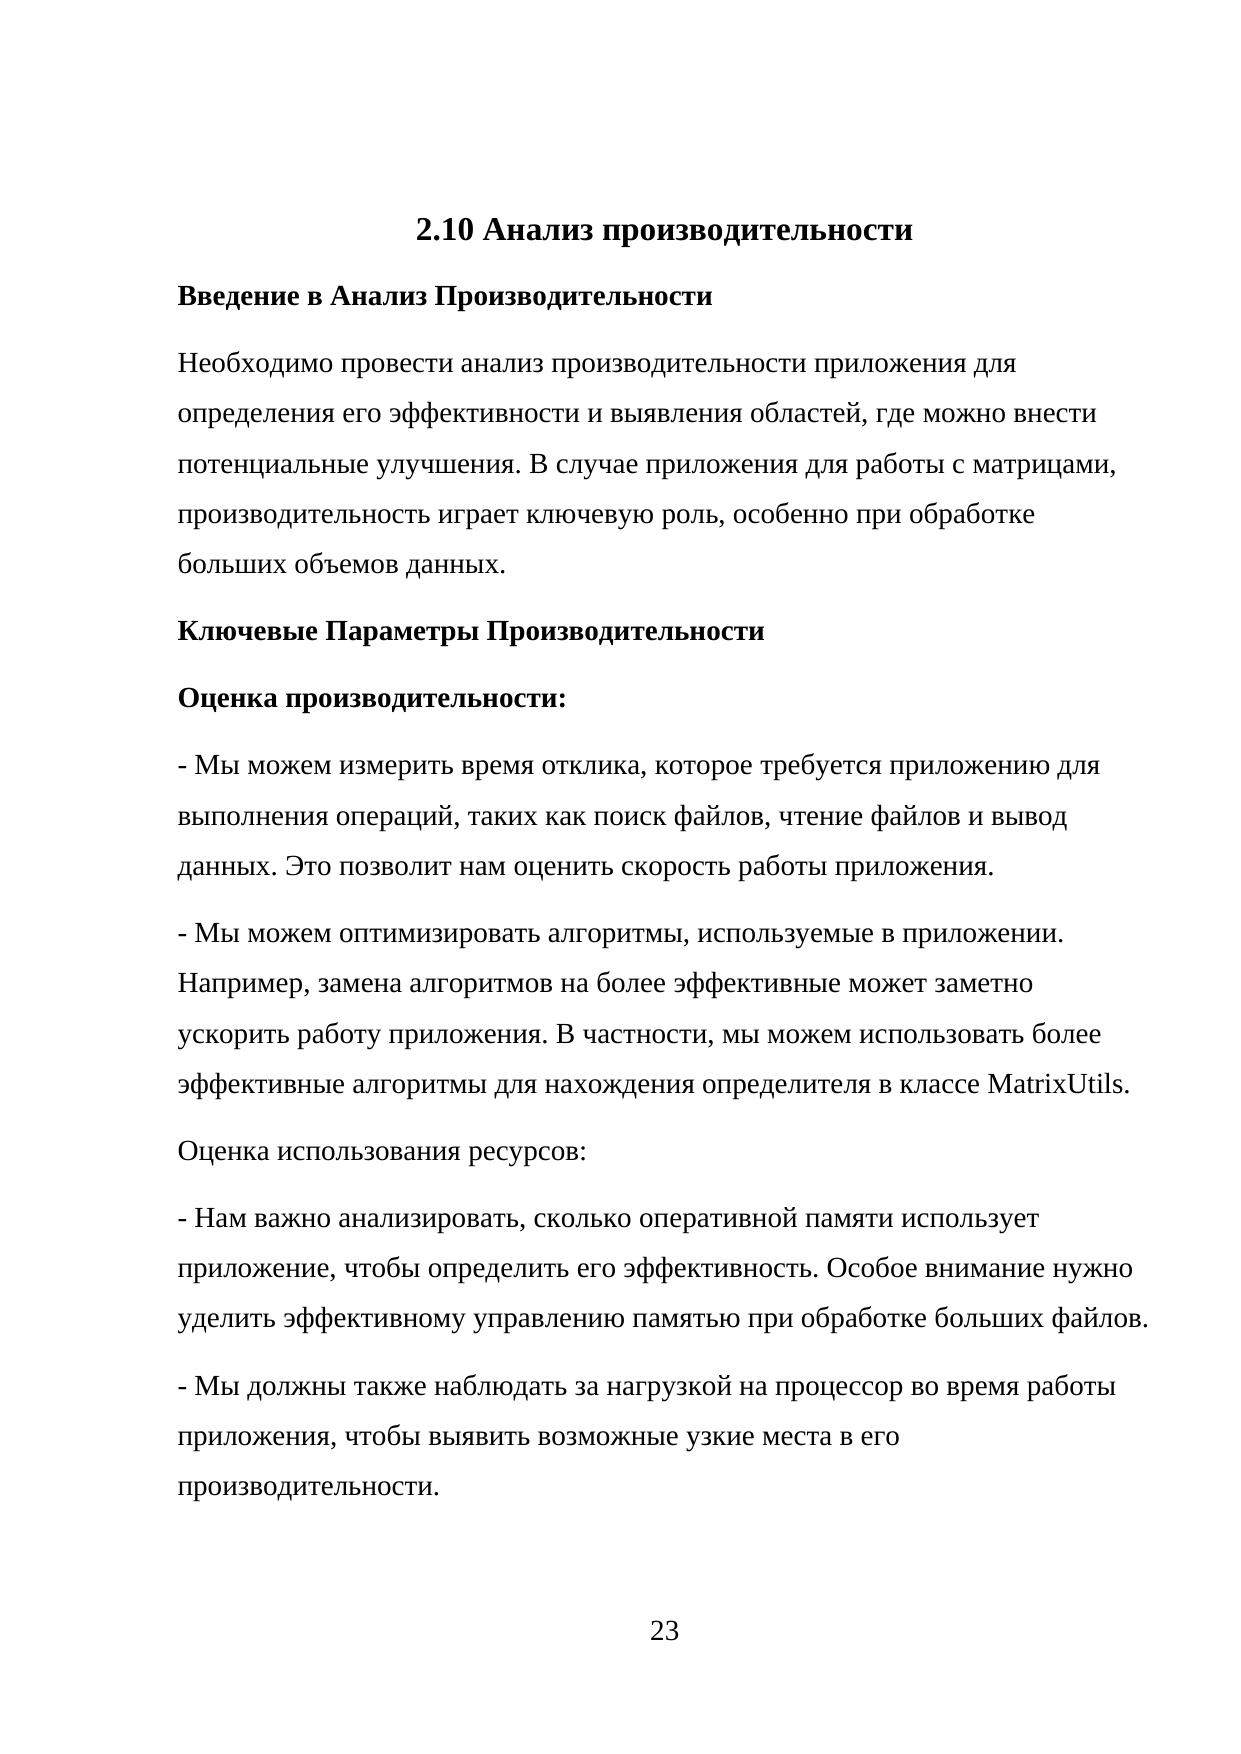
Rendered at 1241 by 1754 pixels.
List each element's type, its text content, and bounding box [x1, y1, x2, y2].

text - Мы должны также наблюдать за нагрузкой на процессор во время работы приложения, чтобы выявить возможные узкие места в его производительности. [177, 1368, 1152, 1502]
subtitle 2.10 Анализ производительности [177, 209, 1152, 248]
text Оценка использования ресурсов: [177, 1133, 1152, 1167]
text Необходимо провести анализ производительности приложения для определения его эффективности и выявления областей, где можно внести потенциальные улучшения. В случае приложения для работы с матрицами, производительность играет ключевую роль, особенно при обработке больших объемов данных. [177, 345, 1152, 580]
text - Мы можем оптимизировать алгоритмы, используемые в приложении. Например, замена алгоритмов на более эффективные может заметно ускорить работу приложения. В частности, мы можем использовать более эффективные алгоритмы для нахождения определителя в классе MatrixUtils. [177, 915, 1152, 1099]
text - Мы можем измерить время отклика, которое требуется приложению для выполнения операций, таких как поиск файлов, чтение файлов и вывод данных. Это позволит нам оценить скорость работы приложения. [177, 747, 1152, 882]
text Ключевые Параметры Производительности [177, 613, 1152, 647]
text - Нам важно анализировать, сколько оперативной памяти использует приложение, чтобы определить его эффективность. Особое внимание нужно уделить эффективному управлению памятью при обработке больших файлов. [177, 1200, 1152, 1334]
text Введение в Анализ Производительности [177, 278, 1152, 312]
text Оценка производительности: [177, 681, 1152, 714]
